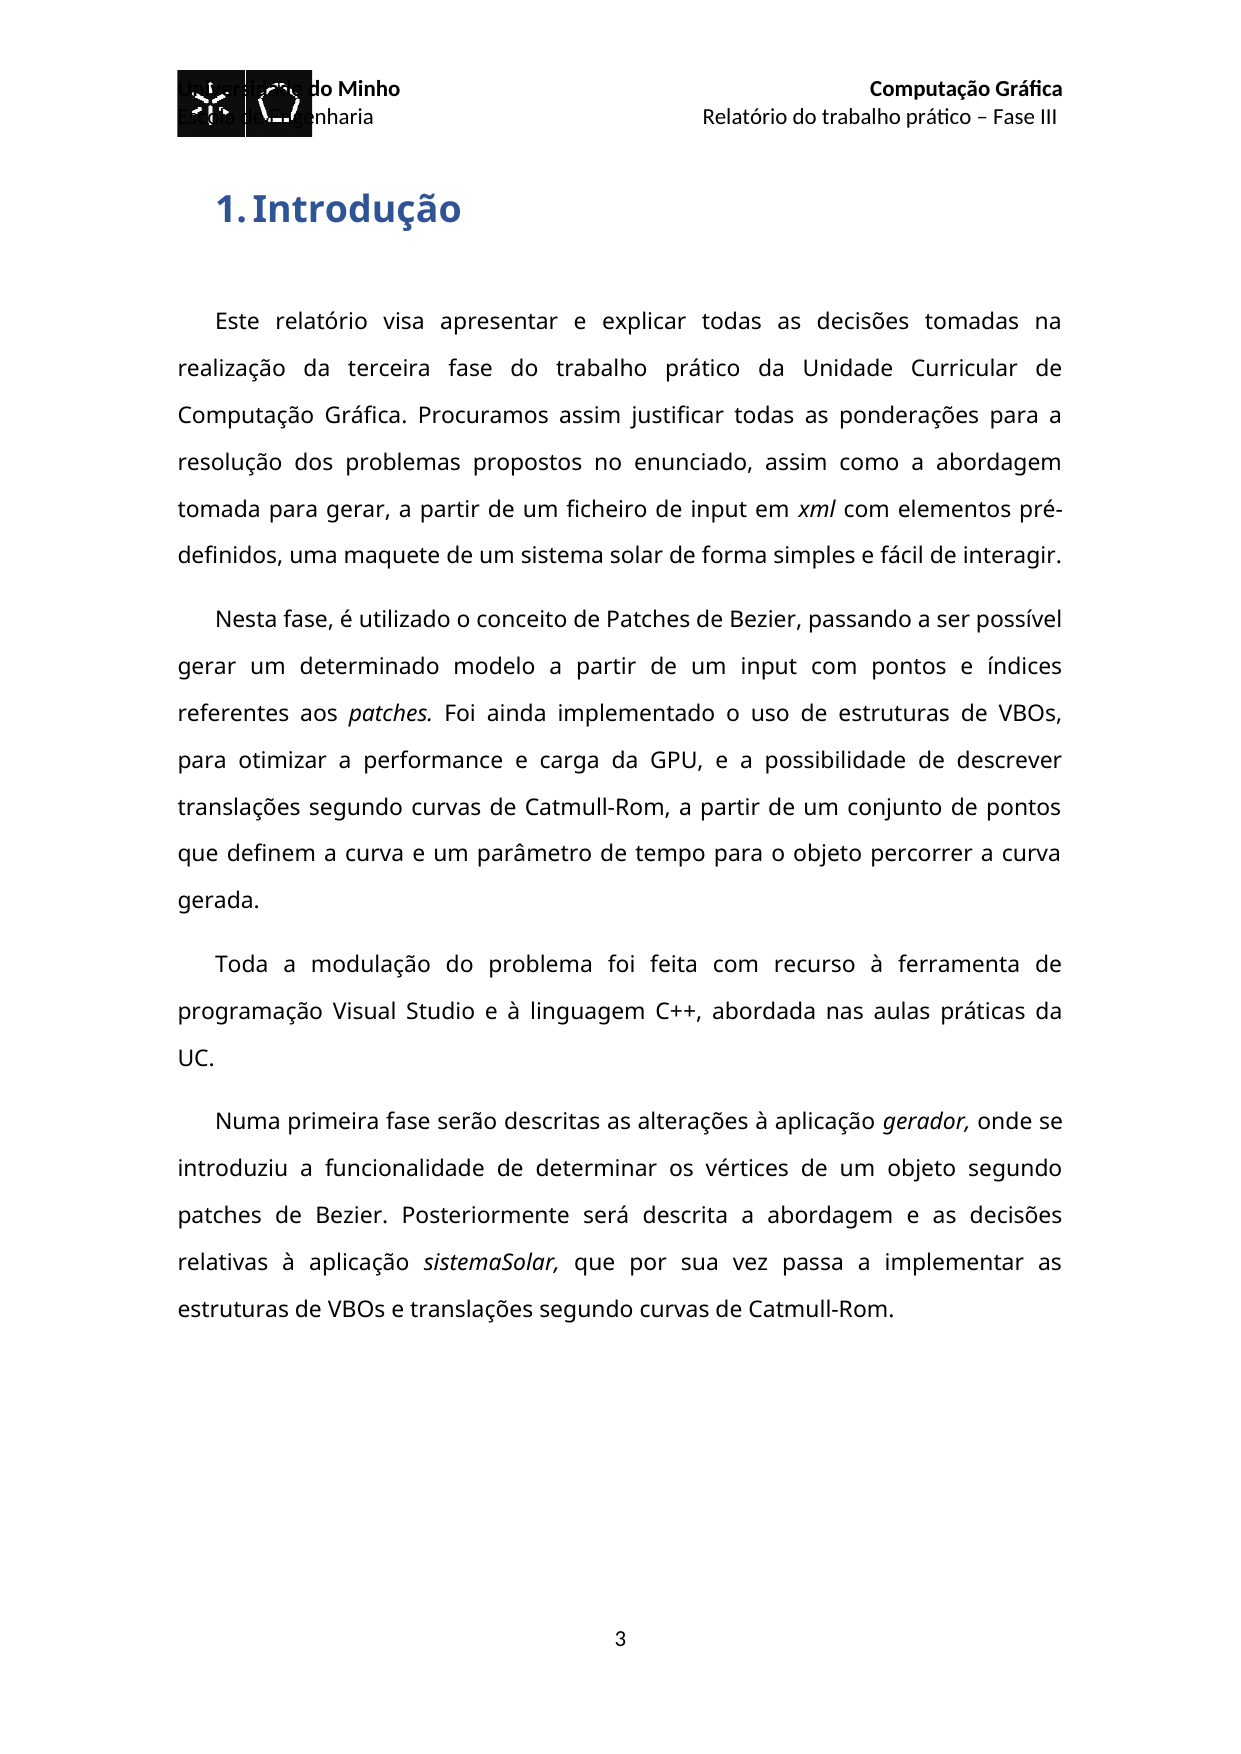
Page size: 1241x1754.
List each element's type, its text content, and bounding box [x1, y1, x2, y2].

text Toda a modulação do problema foi feita com recurso à ferramenta de programação Visual Studio e à linguagem C++, abordada nas aulas práticas da UC. [177, 948, 1063, 1073]
text Este relatório visa apresentar e explicar todas as decisões tomadas na realização da terceira fase do trabalho prático da Unidade Curricular de Computação Gráfica. Procuramos assim justificar todas as ponderações para a resolução dos problemas propostos no enunciado, assim como a abordagem tomada para gerar, a partir de um ficheiro de input em xml com elementos pré-definidos, uma maquete de um sistema solar de forma simples e fácil de interagir. [177, 305, 1063, 571]
subtitle Introdução [215, 183, 1063, 234]
text Nesta fase, é utilizado o conceito de Patches de Bezier, passando a ser possível gerar um determinado modelo a partir de um input com pontos e índices referentes aos patches. Foi ainda implementado o uso de estruturas de VBOs, para otimizar a performance e carga da GPU, e a possibilidade de descrever translações segundo curvas de Catmull-Rom, a partir de um conjunto de pontos que definem a curva e um parâmetro de tempo para o objeto percorrer a curva gerada. [177, 603, 1063, 915]
picture [177, 70, 313, 138]
text Numa primeira fase serão descritas as alterações à aplicação gerador, onde se introduziu a funcionalidade de determinar os vértices de um objeto segundo patches de Bezier. Posteriormente será descrita a abordagem e as decisões relativas à aplicação sistemaSolar, que por sua vez passa a implementar as estruturas de VBOs e translações segundo curvas de Catmull-Rom. [177, 1105, 1063, 1324]
